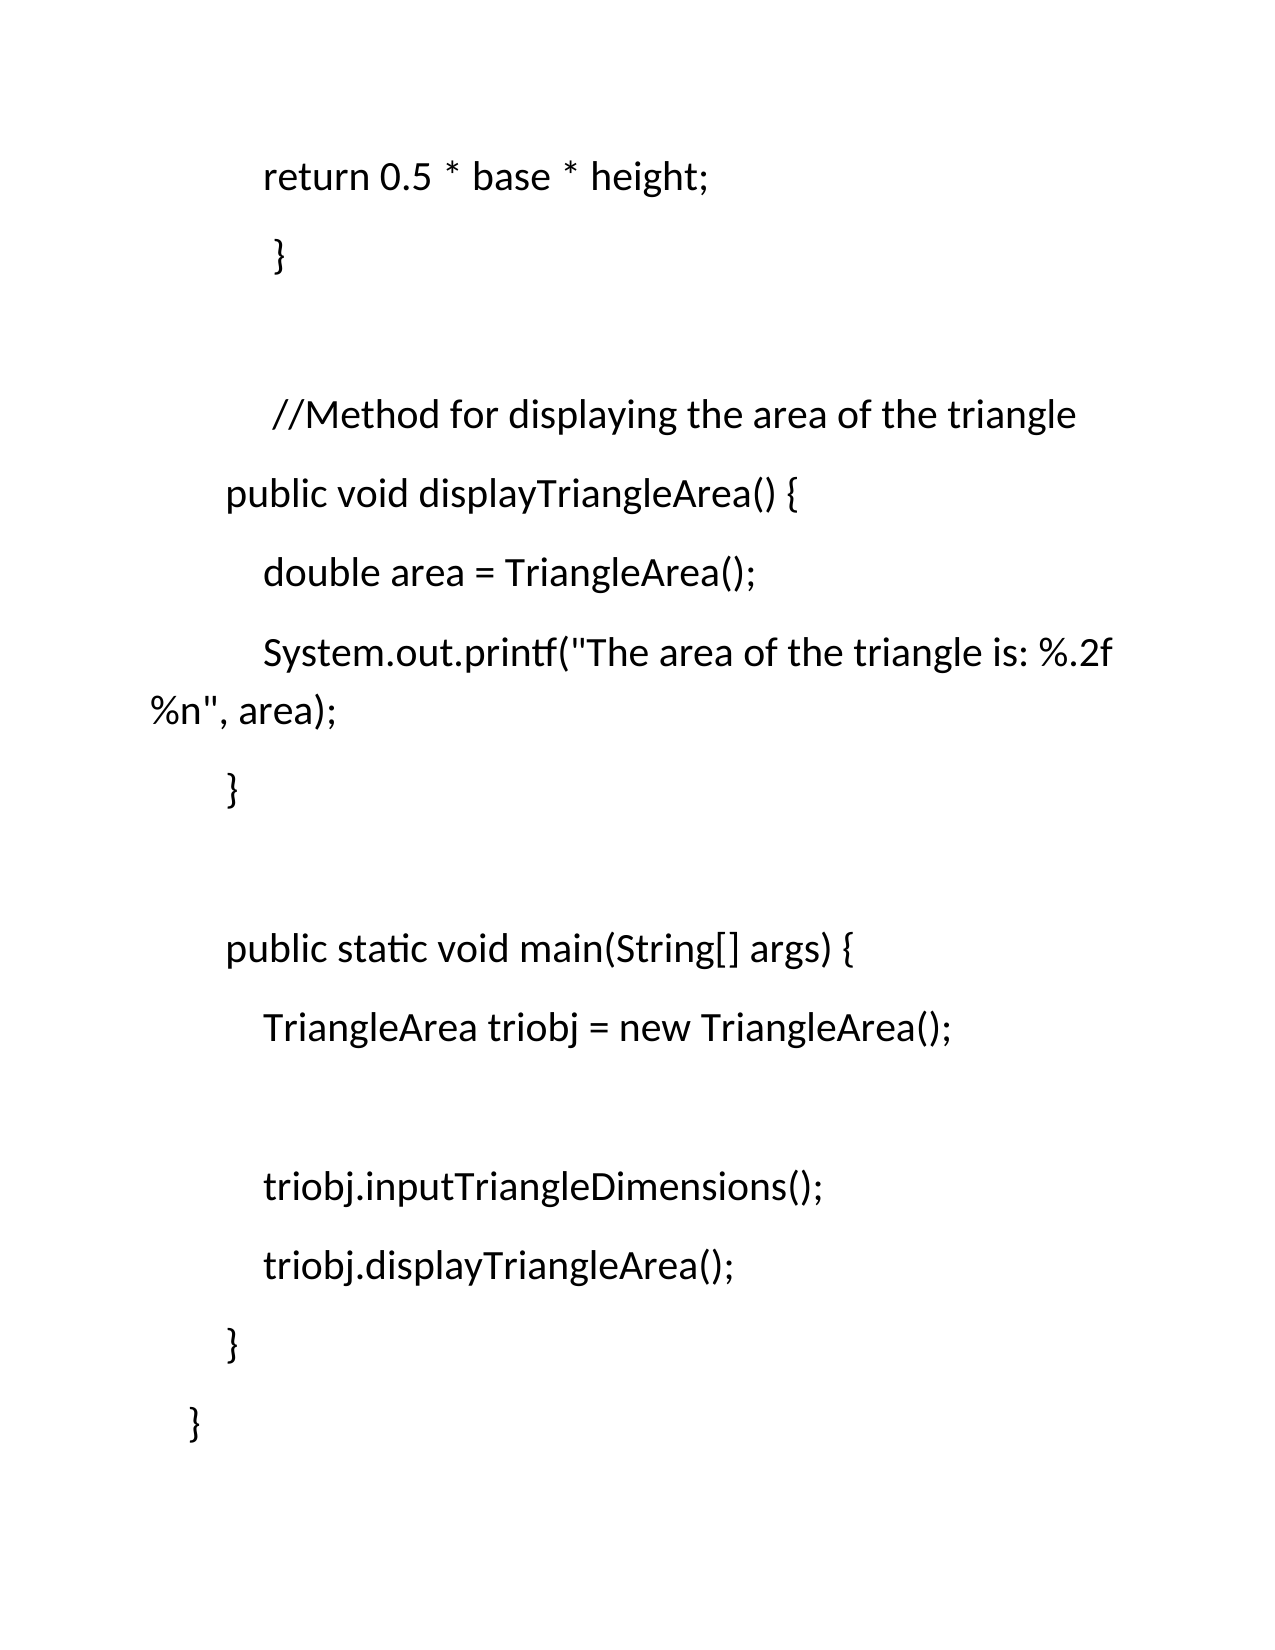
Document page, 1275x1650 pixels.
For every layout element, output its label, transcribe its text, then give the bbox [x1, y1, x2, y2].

text public void displayTriangleArea() { [150, 467, 1125, 518]
text return 0.5 * base * height; [150, 150, 1125, 201]
text } [150, 1397, 1125, 1448]
text TriangleArea triobj = new TriangleArea(); [150, 1001, 1125, 1052]
text } [150, 229, 1125, 280]
text triobj.inputTriangleDimensions(); [150, 1160, 1125, 1211]
text //Method for displaying the area of the triangle [150, 388, 1125, 439]
text } [150, 1318, 1125, 1369]
text System.out.printf("The area of the triangle is: %.2f%n", area); [150, 626, 1125, 735]
text triobj.displayTriangleArea(); [150, 1239, 1125, 1290]
text } [150, 763, 1125, 814]
text double area = TriangleArea(); [150, 546, 1125, 597]
text public static void main(String[] args) { [150, 922, 1125, 973]
